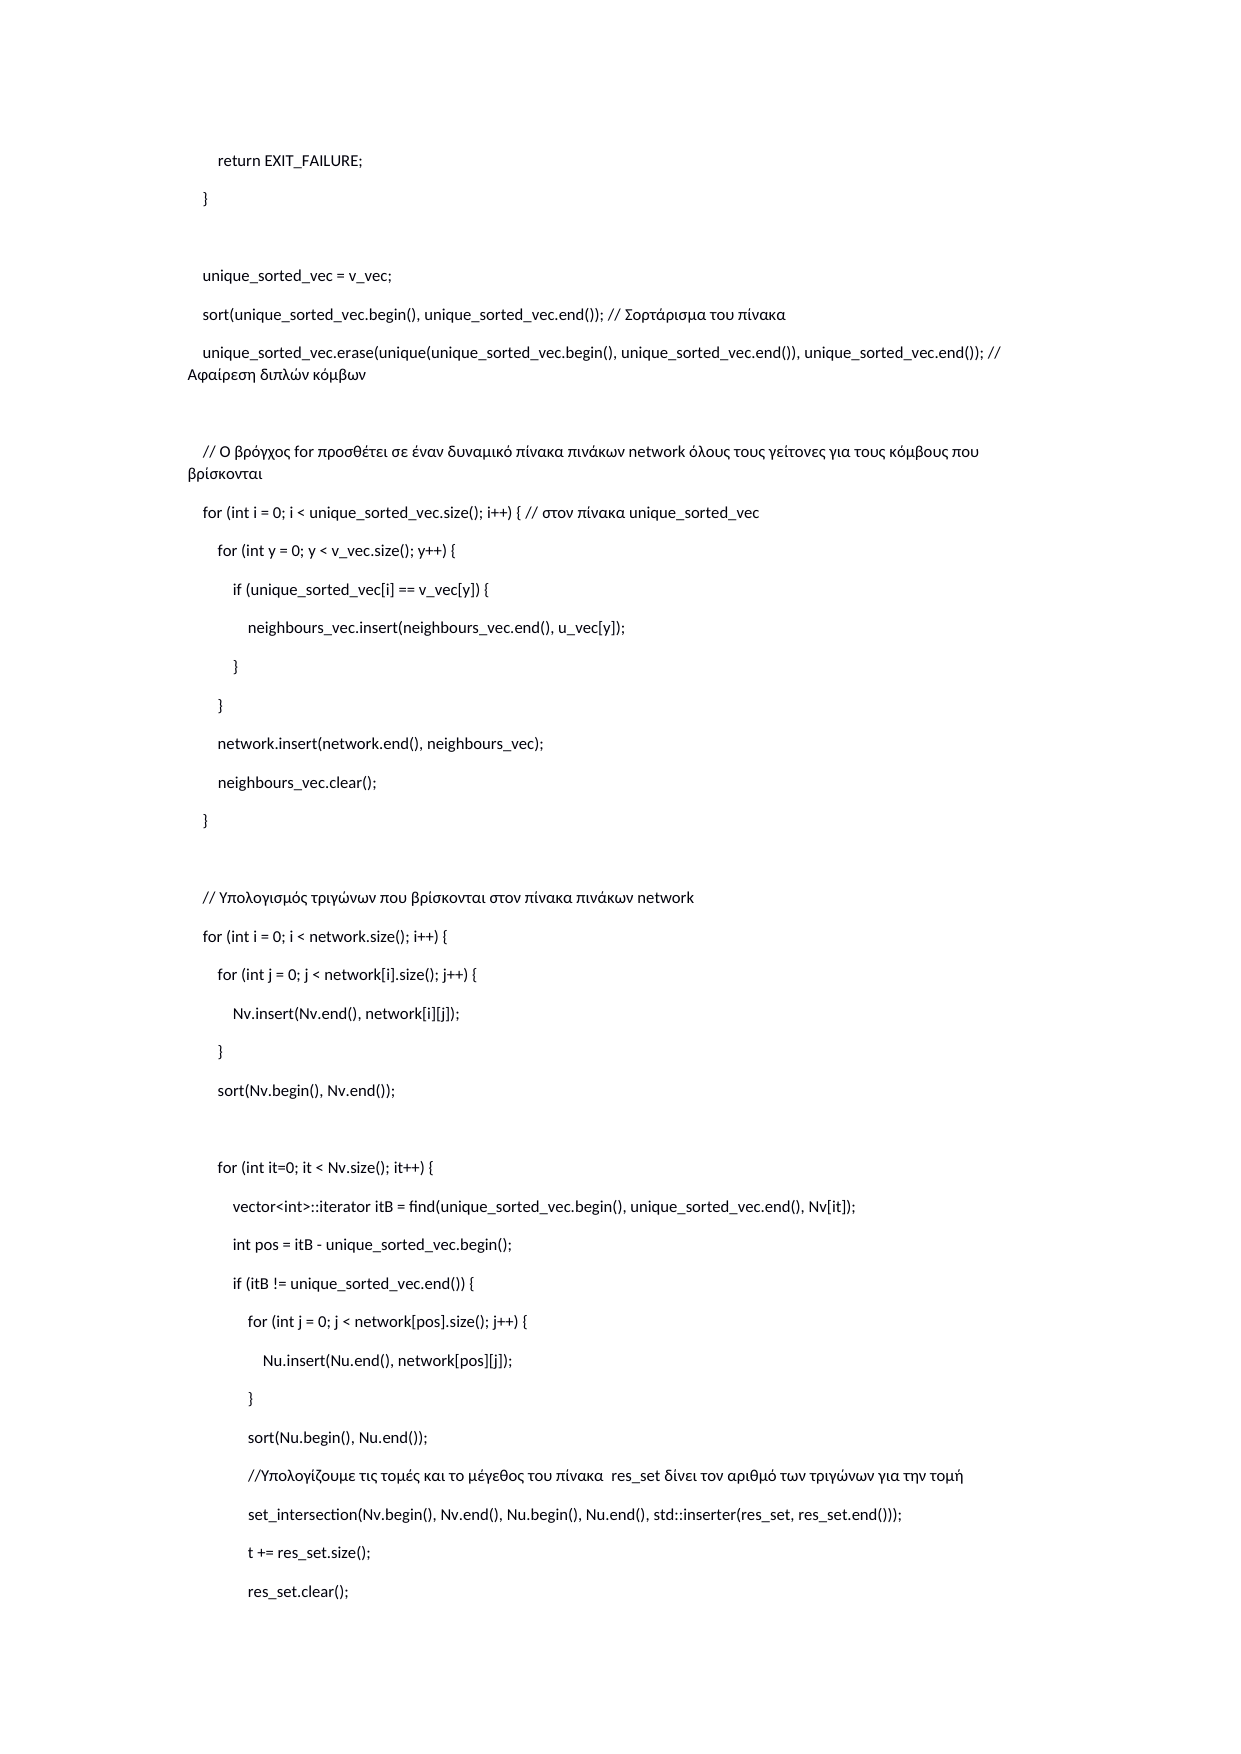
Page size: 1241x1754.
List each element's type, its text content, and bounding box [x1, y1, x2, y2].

text sort(Nv.begin(), Nv.end()); [187, 1080, 1053, 1101]
text //Υπολογίζουμε τις τομές και το μέγεθος του πίνακα res_set δίνει τον αριθμό των τριγώνων για την τομή [187, 1466, 1053, 1486]
text } [187, 810, 1053, 831]
text if (itB != unique_sorted_vec.end()) { [187, 1273, 1053, 1293]
text for (int i = 0; i < unique_sorted_vec.size(); i++) { // στον πίνακα unique_sorted_vec [187, 502, 1053, 522]
text for (int j = 0; j < network[i].size(); j++) { [187, 964, 1053, 985]
text Nv.insert(Nv.end(), network[i][j]); [187, 1003, 1053, 1023]
text sort(unique_sorted_vec.begin(), unique_sorted_vec.end()); // Σορτάρισμα του πίνακα [187, 304, 1053, 324]
text neighbours_vec.clear(); [187, 772, 1053, 792]
text int pos = itB - unique_sorted_vec.begin(); [187, 1234, 1053, 1255]
text } [187, 695, 1053, 715]
text for (int it=0; it < Nv.size(); it++) { [187, 1157, 1053, 1178]
text if (unique_sorted_vec[i] == v_vec[y]) { [187, 579, 1053, 599]
text return EXIT_FAILURE; [187, 150, 1053, 170]
text for (int i = 0; i < network.size(); i++) { [187, 926, 1053, 946]
text } [187, 1042, 1053, 1062]
text for (int y = 0; y < v_vec.size(); y++) { [187, 541, 1053, 561]
text set_intersection(Nv.begin(), Nv.end(), Nu.begin(), Nu.end(), std::inserter(res_set, res_set.end())); [187, 1504, 1053, 1524]
text } [187, 1388, 1053, 1409]
text network.insert(network.end(), neighbours_vec); [187, 733, 1053, 754]
text } [187, 188, 1053, 209]
text Nu.insert(Nu.end(), network[pos][j]); [187, 1350, 1053, 1370]
text vector<int>::iterator itB = find(unique_sorted_vec.begin(), unique_sorted_vec.end(), Nv[it]); [187, 1196, 1053, 1216]
text unique_sorted_vec = v_vec; [187, 266, 1053, 286]
text // Υπολογισμός τριγώνων που βρίσκονται στον πίνακα πινάκων network [187, 887, 1053, 908]
text for (int j = 0; j < network[pos].size(); j++) { [187, 1311, 1053, 1332]
text sort(Nu.begin(), Nu.end()); [187, 1427, 1053, 1447]
text t += res_set.size(); [187, 1543, 1053, 1563]
text res_set.clear(); [187, 1581, 1053, 1602]
text } [187, 656, 1053, 677]
text neighbours_vec.insert(neighbours_vec.end(), u_vec[y]); [187, 618, 1053, 638]
text unique_sorted_vec.erase(unique(unique_sorted_vec.begin(), unique_sorted_vec.end()), unique_sorted_vec.end()); // Αφαίρεση διπλών κόμβων [187, 343, 1053, 385]
text // Ο βρόγχος for προσθέτει σε έναν δυναμικό πίνακα πινάκων network όλους τους γείτονες για τους κόμβους που βρίσκονται [187, 442, 1053, 484]
